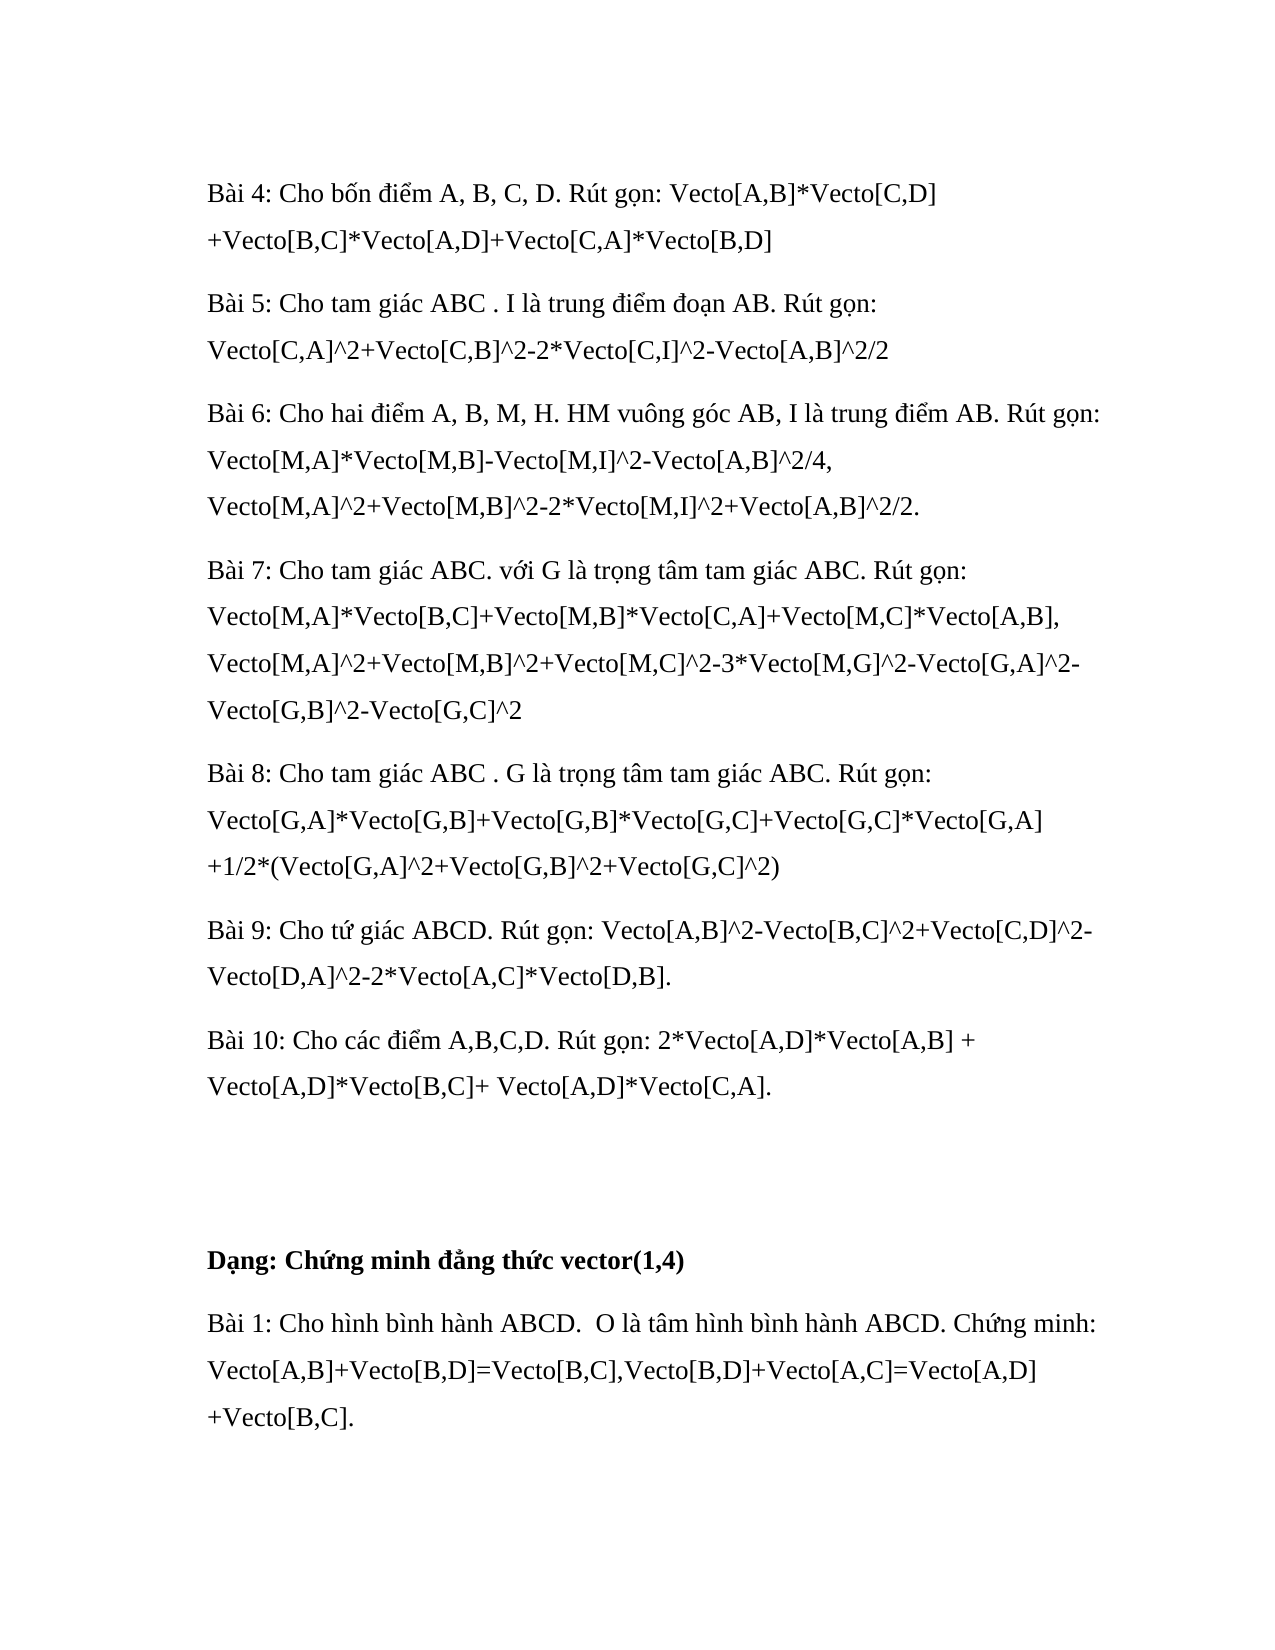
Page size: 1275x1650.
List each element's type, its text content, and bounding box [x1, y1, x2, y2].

text Bài 10: Cho các điểm A,B,C,D. Rút gọn: 2*Vecto[A,D]*Vecto[A,B] + Vecto[A,D]*Vecto[B,C]+ Vecto[A,D]*Vecto[C,A]. [207, 1024, 1157, 1102]
text Bài 4: Cho bốn điểm A, B, C, D. Rút gọn: Vecto[A,B]*Vecto[C,D]+Vecto[B,C]*Vecto[A,D]+Vecto[C,A]*Vecto[B,D] [207, 177, 1157, 255]
text Bài 7: Cho tam giác ABC. với G là trọng tâm tam giác ABC. Rút gọn: Vecto[M,A]*Vecto[B,C]+Vecto[M,B]*Vecto[C,A]+Vecto[M,C]*Vecto[A,B], Vecto[M,A]^2+Vecto[M,B]^2+Vecto[M,C]^2-3*Vecto[M,G]^2-Vecto[G,A]^2-Vecto[G,B]^2-Vecto[G,C]^2 [207, 554, 1157, 725]
text Bài 5: Cho tam giác ABC . I là trung điểm đoạn AB. Rút gọn: Vecto[C,A]^2+Vecto[C,B]^2-2*Vecto[C,I]^2-Vecto[A,B]^2/2 [207, 287, 1157, 365]
text Dạng: Chứng minh đẳng thức vector(1,4) [207, 1244, 1157, 1275]
text Bài 8: Cho tam giác ABC . G là trọng tâm tam giác ABC. Rút gọn: Vecto[G,A]*Vecto[G,B]+Vecto[G,B]*Vecto[G,C]+Vecto[G,C]*Vecto[G,A]+1/2*(Vecto[G,A]^2+Vecto[G,B]^2+Vecto[G,C]^2) [207, 757, 1157, 882]
text Bài 6: Cho hai điểm A, B, M, H. HM vuông góc AB, I là trung điểm AB. Rút gọn: Vecto[M,A]*Vecto[M,B]-Vecto[M,I]^2-Vecto[A,B]^2/4, Vecto[M,A]^2+Vecto[M,B]^2-2*Vecto[M,I]^2+Vecto[A,B]^2/2. [207, 397, 1157, 522]
text Bài 9: Cho tứ giác ABCD. Rút gọn: Vecto[A,B]^2-Vecto[B,C]^2+Vecto[C,D]^2-Vecto[D,A]^2-2*Vecto[A,C]*Vecto[D,B]. [207, 914, 1157, 992]
text Bài 1: Cho hình bình hành ABCD. O là tâm hình bình hành ABCD. Chứng minh: Vecto[A,B]+Vecto[B,D]=Vecto[B,C],Vecto[B,D]+Vecto[A,C]=Vecto[A,D]+Vecto[B,C]. [207, 1307, 1157, 1432]
